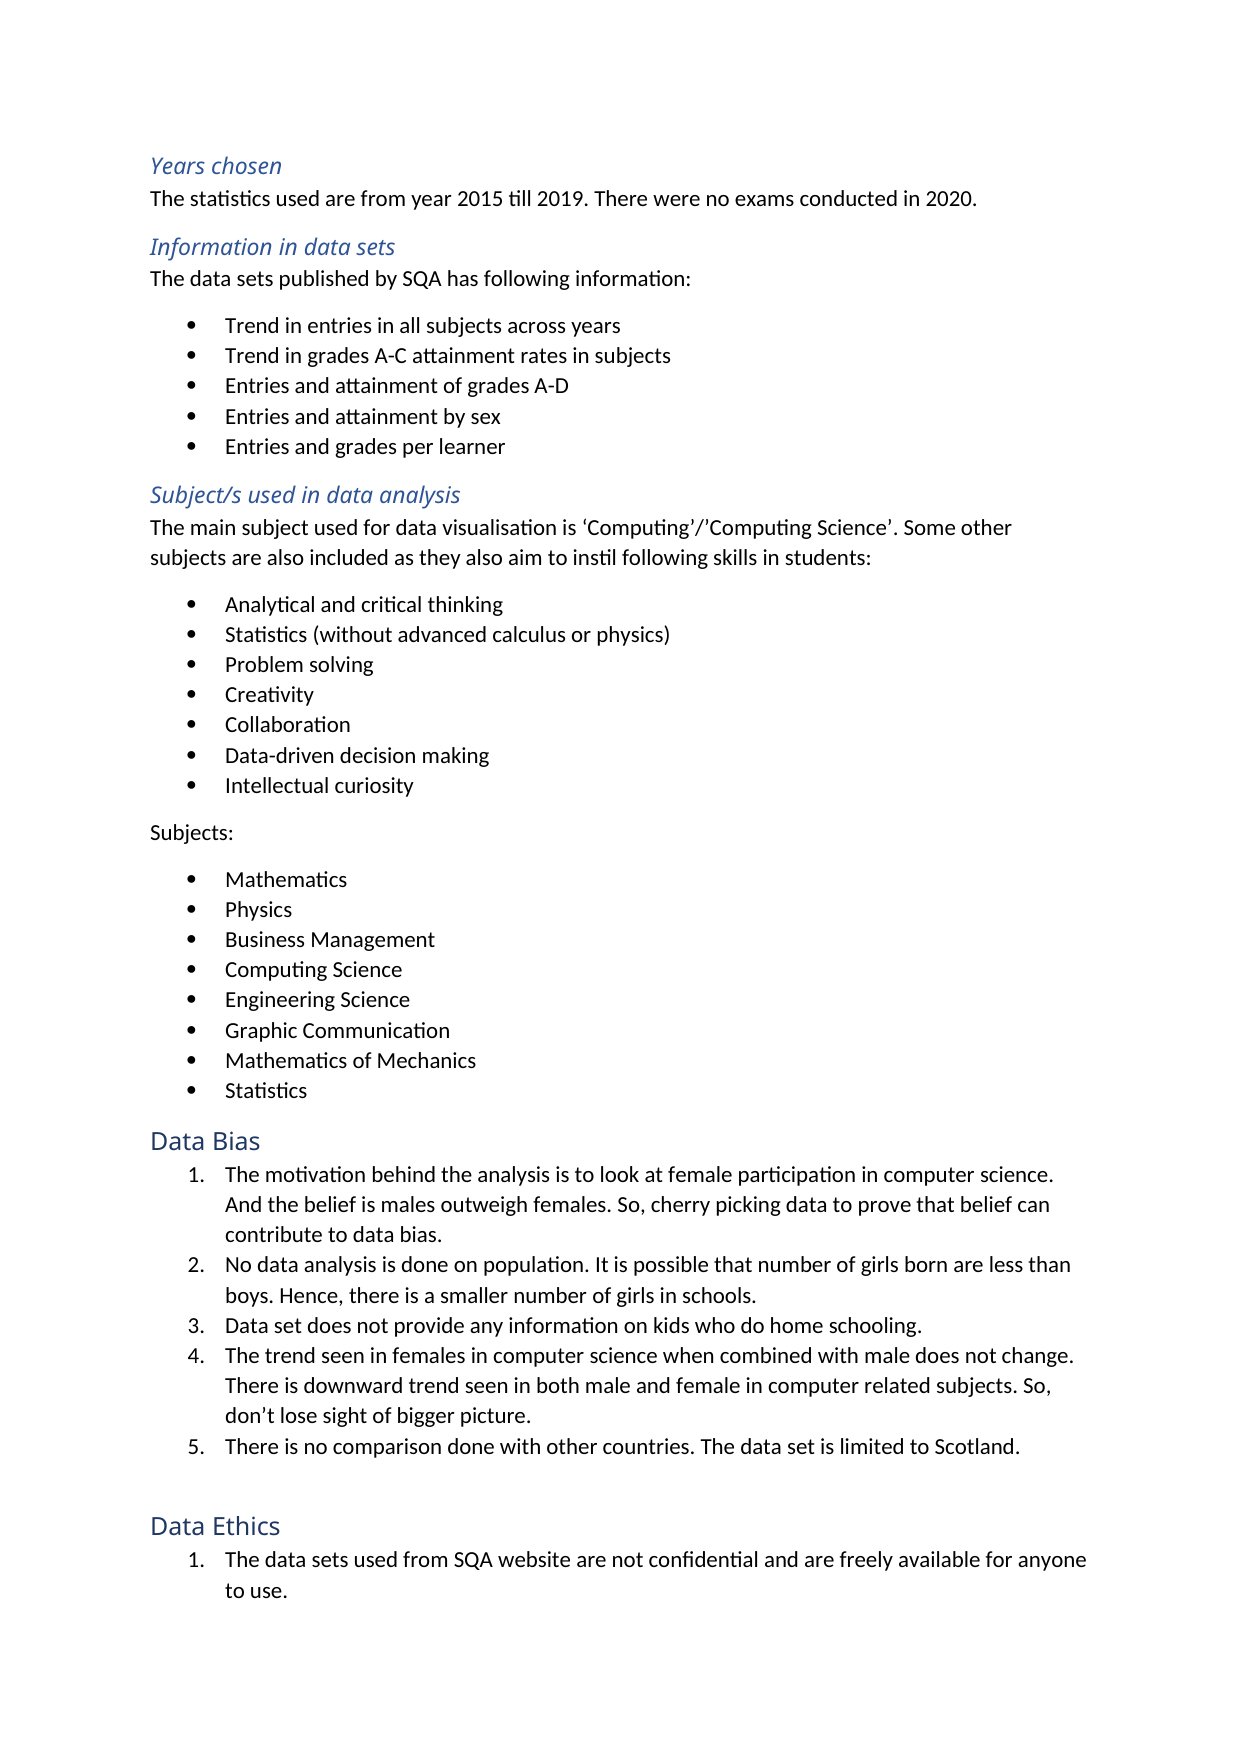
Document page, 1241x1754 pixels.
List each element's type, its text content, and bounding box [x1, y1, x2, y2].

list There is no comparison done with other countries. The data set is limited to Scotland. [187, 1432, 1090, 1460]
list Entries and grades per learner [187, 432, 1090, 460]
list Statistics [187, 1076, 1090, 1104]
list The trend seen in females in computer science when combined with male does not change. There is downward trend seen in both male and female in computer related subjects. So, don’t lose sight of bigger picture. [187, 1341, 1090, 1429]
list Statistics (without advanced calculus or physics) [187, 620, 1090, 648]
subtitle Information in data sets [150, 231, 1090, 262]
list No data analysis is done on population. It is possible that number of girls born are less than boys. Hence, there is a smaller number of girls in schools. [187, 1251, 1090, 1309]
subtitle Data Ethics [150, 1509, 1090, 1543]
list Trend in entries in all subjects across years [187, 311, 1090, 339]
text Subjects: [150, 818, 1090, 846]
list Graphic Communication [187, 1016, 1090, 1044]
list Computing Science [187, 955, 1090, 983]
list Trend in grades A-C attainment rates in subjects [187, 341, 1090, 369]
list Physics [187, 895, 1090, 923]
list Data-driven decision making [187, 741, 1090, 769]
subtitle Years chosen [150, 150, 1090, 181]
list Collaboration [187, 711, 1090, 739]
text The main subject used for data visualisation is ‘Computing’/’Computing Science’. Some other subjects are also included as they also aim to instil following skills in students: [150, 513, 1090, 571]
subtitle Subject/s used in data analysis [150, 479, 1090, 510]
list Problem solving [187, 650, 1090, 678]
list Entries and attainment of grades A-D [187, 372, 1090, 400]
list Engineering Science [187, 986, 1090, 1014]
list The motivation behind the analysis is to look at female participation in computer science. And the belief is males outweigh females. So, cherry picking data to prove that belief can contribute to data bias. [187, 1160, 1090, 1248]
list Mathematics [187, 865, 1090, 893]
list Mathematics of Mechanics [187, 1046, 1090, 1074]
subtitle Data Bias [150, 1123, 1090, 1157]
list The data sets used from SQA website are not confidential and are freely available for anyone to use. [187, 1546, 1090, 1604]
list Analytical and critical thinking [187, 590, 1090, 618]
list Entries and attainment by sex [187, 402, 1090, 430]
list Business Management [187, 925, 1090, 953]
list Data set does not provide any information on kids who do home schooling. [187, 1311, 1090, 1339]
list Intellectual curiosity [187, 771, 1090, 799]
list Creativity [187, 680, 1090, 708]
text The data sets published by SQA has following information: [150, 264, 1090, 292]
text The statistics used are from year 2015 till 2019. There were no exams conducted in 2020. [150, 184, 1090, 212]
